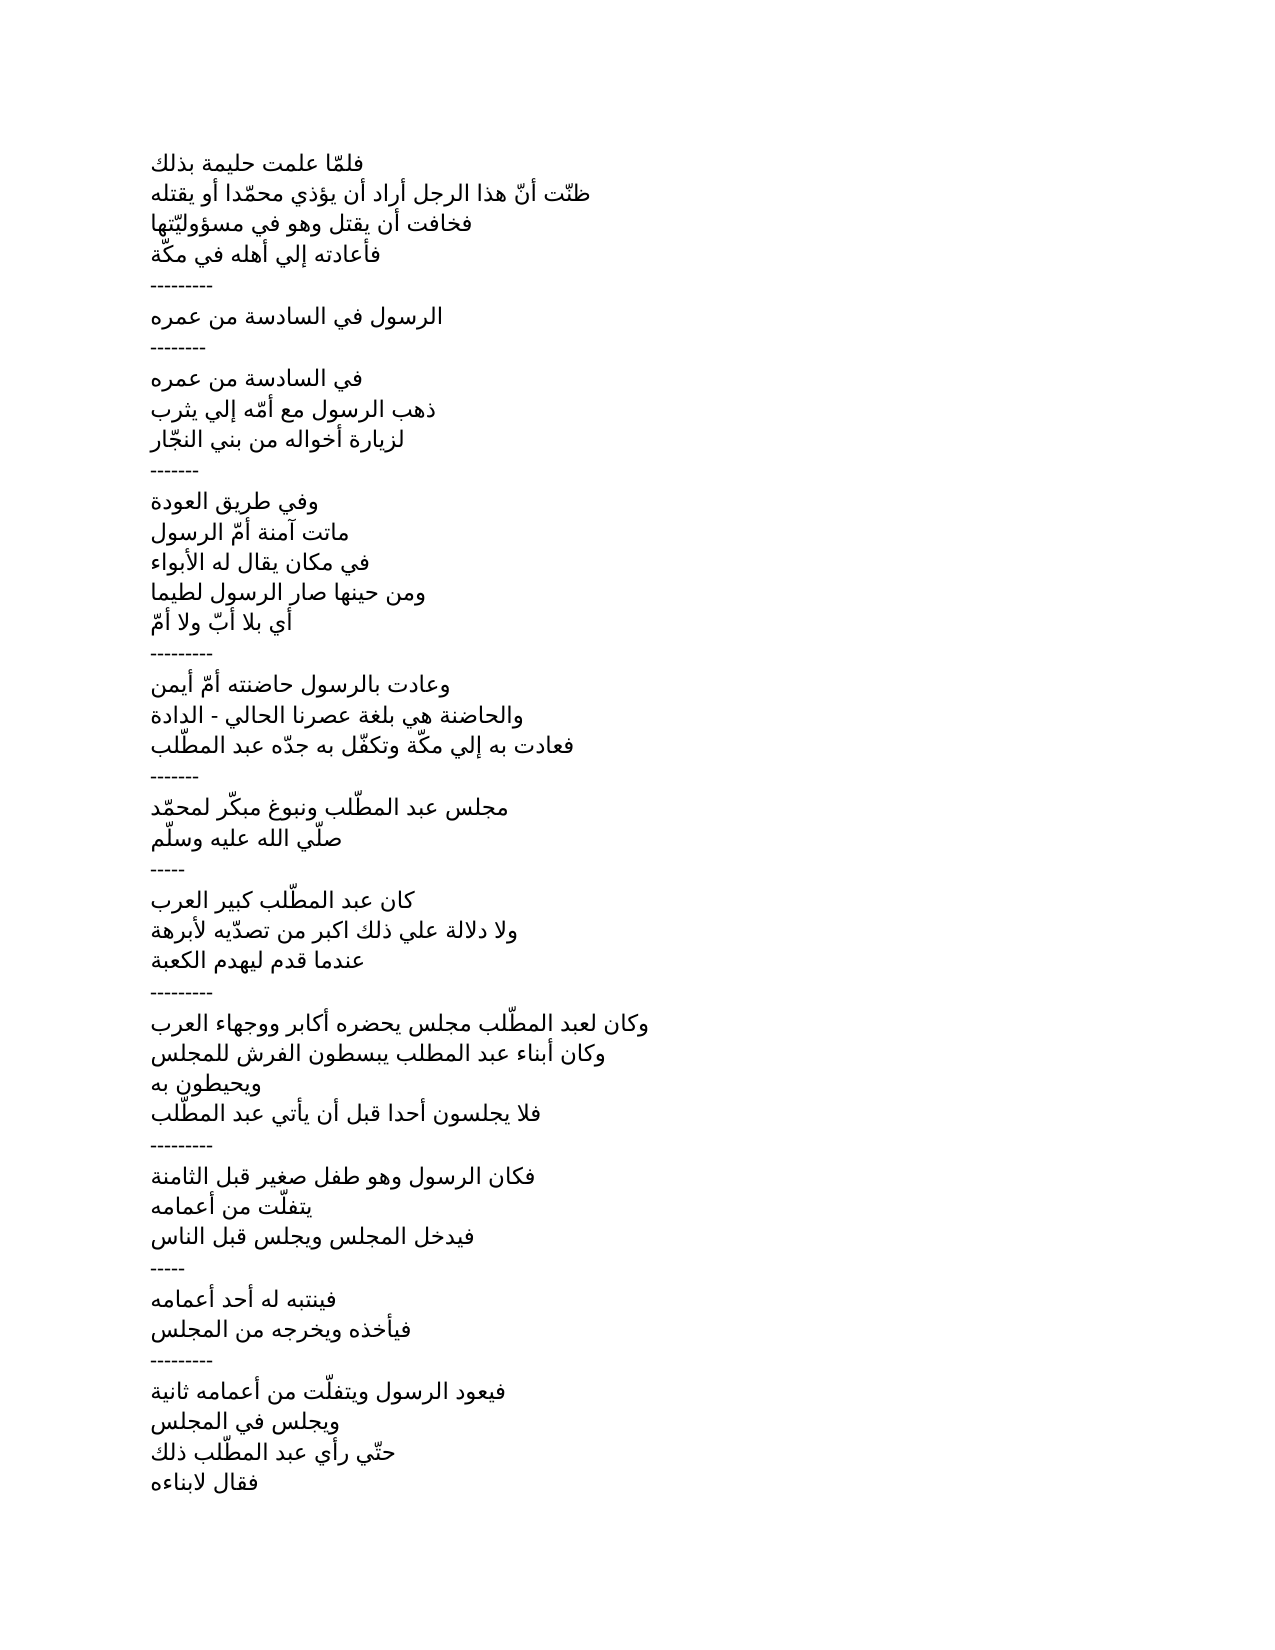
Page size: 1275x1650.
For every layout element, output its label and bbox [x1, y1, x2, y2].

text [150, 150, 1125, 1495]
